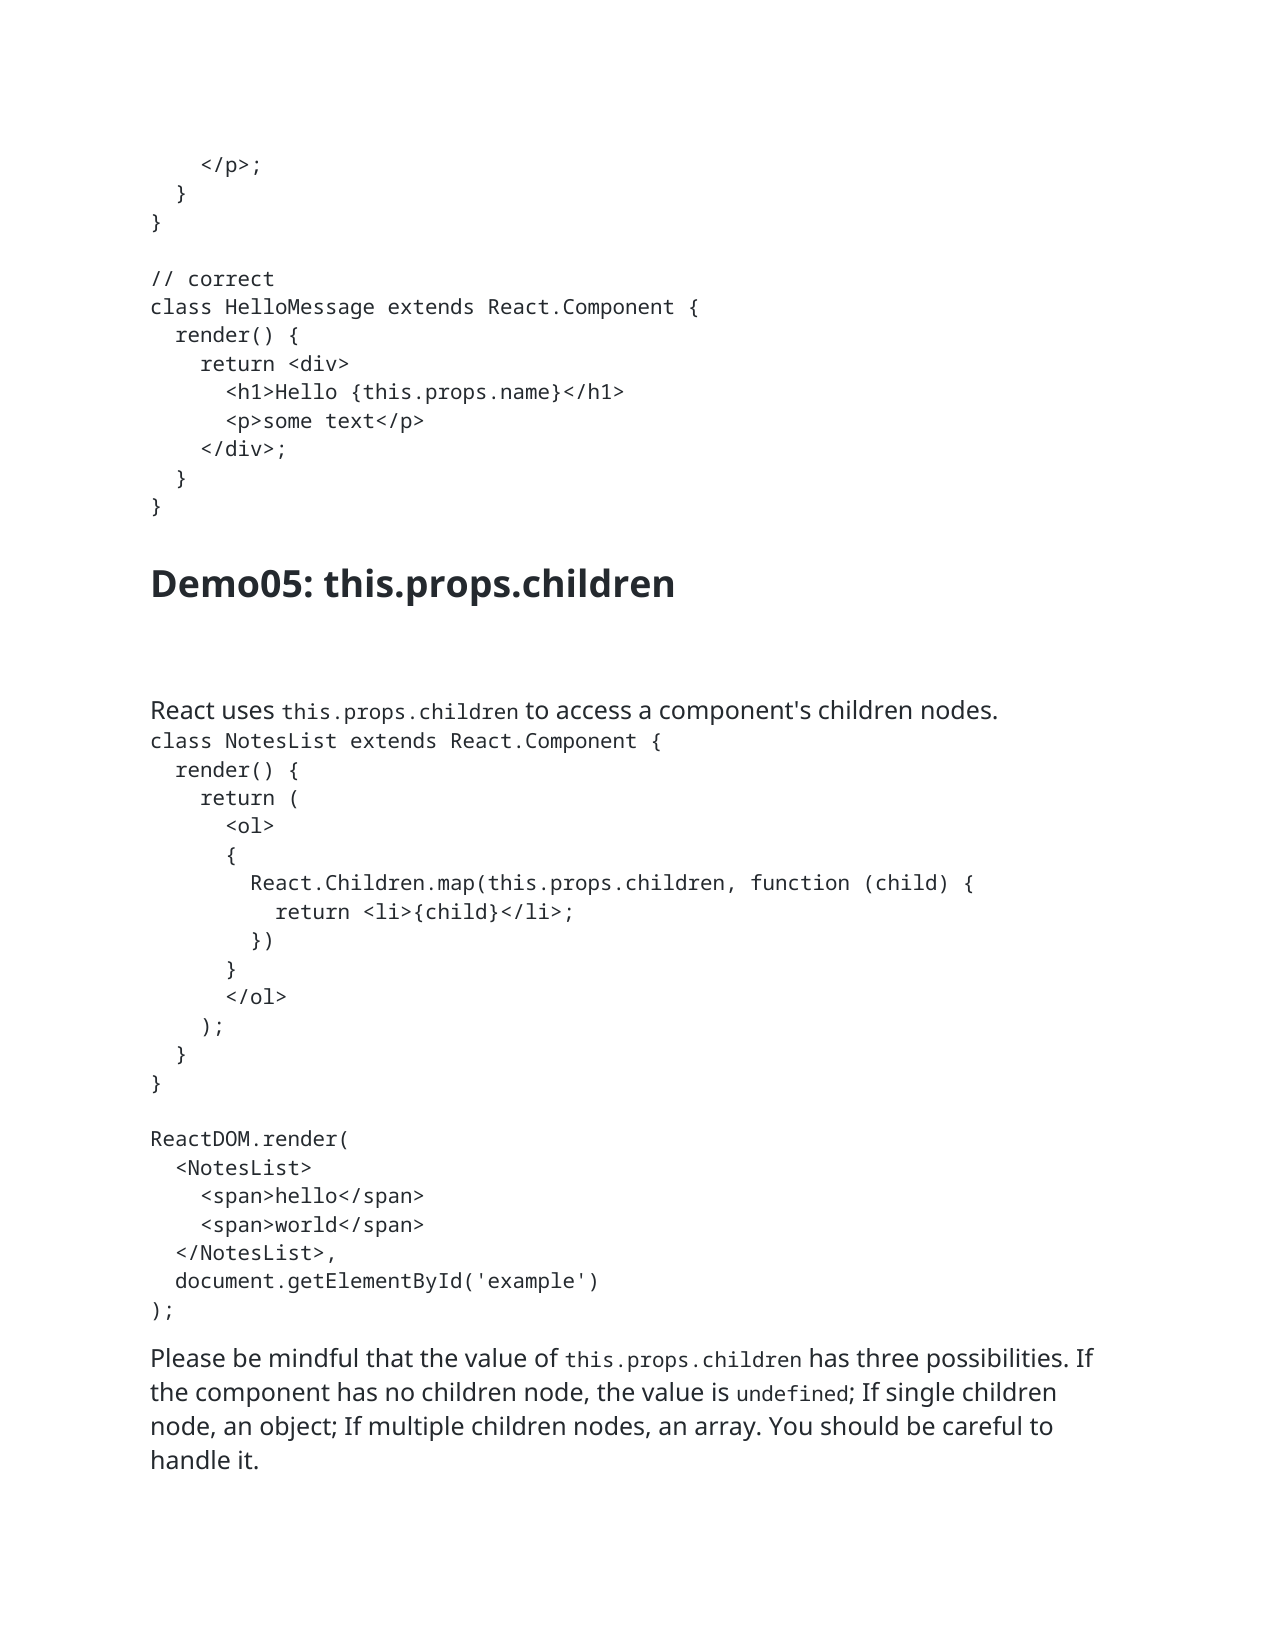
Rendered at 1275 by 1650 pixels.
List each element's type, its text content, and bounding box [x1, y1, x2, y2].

text </ol> [150, 982, 1125, 1011]
text render() { [150, 321, 1125, 349]
text } [150, 463, 1125, 491]
text <span>world</span> [150, 1210, 1125, 1238]
text } [150, 491, 1125, 520]
text } [150, 207, 1125, 235]
text React uses this.props.children to access a component's children nodes. [150, 692, 1125, 726]
text </NotesList>, [150, 1238, 1125, 1267]
text return ( [150, 783, 1125, 812]
text render() { [150, 755, 1125, 783]
text // correct [150, 264, 1125, 292]
text { [150, 840, 1125, 868]
text } [150, 1068, 1125, 1096]
text document.getElementById('example') [150, 1267, 1125, 1295]
text ); [150, 1011, 1125, 1039]
text Please be mindful that the value of this.props.children has three possibilities. If the component has no children node, the value is undefined; If single children node, an object; If multiple children nodes, an array. You should be careful to handle it. [150, 1340, 1125, 1476]
text <p>some text</p> [150, 406, 1125, 434]
text } [150, 178, 1125, 207]
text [150, 292, 1125, 321]
text React.Children.map(this.props.children, function (child) { [150, 868, 1125, 897]
text return <div> [150, 349, 1125, 377]
text }) [150, 925, 1125, 954]
text return <li>{child}</li>; [150, 897, 1125, 925]
text <h1>Hello {this.props.name}</h1> [150, 377, 1125, 406]
text class NotesList extends React.Component { [150, 726, 1125, 755]
text Demo05: this.props.children [150, 557, 1125, 608]
text <ol> [150, 812, 1125, 840]
text } [150, 954, 1125, 982]
text } [150, 1039, 1125, 1068]
text ReactDOM.render( [150, 1124, 1125, 1153]
text <NotesList> [150, 1153, 1125, 1181]
text <span>hello</span> [150, 1181, 1125, 1210]
text ); [150, 1295, 1125, 1323]
text </div>; [150, 434, 1125, 463]
text </p>; [150, 150, 1125, 178]
